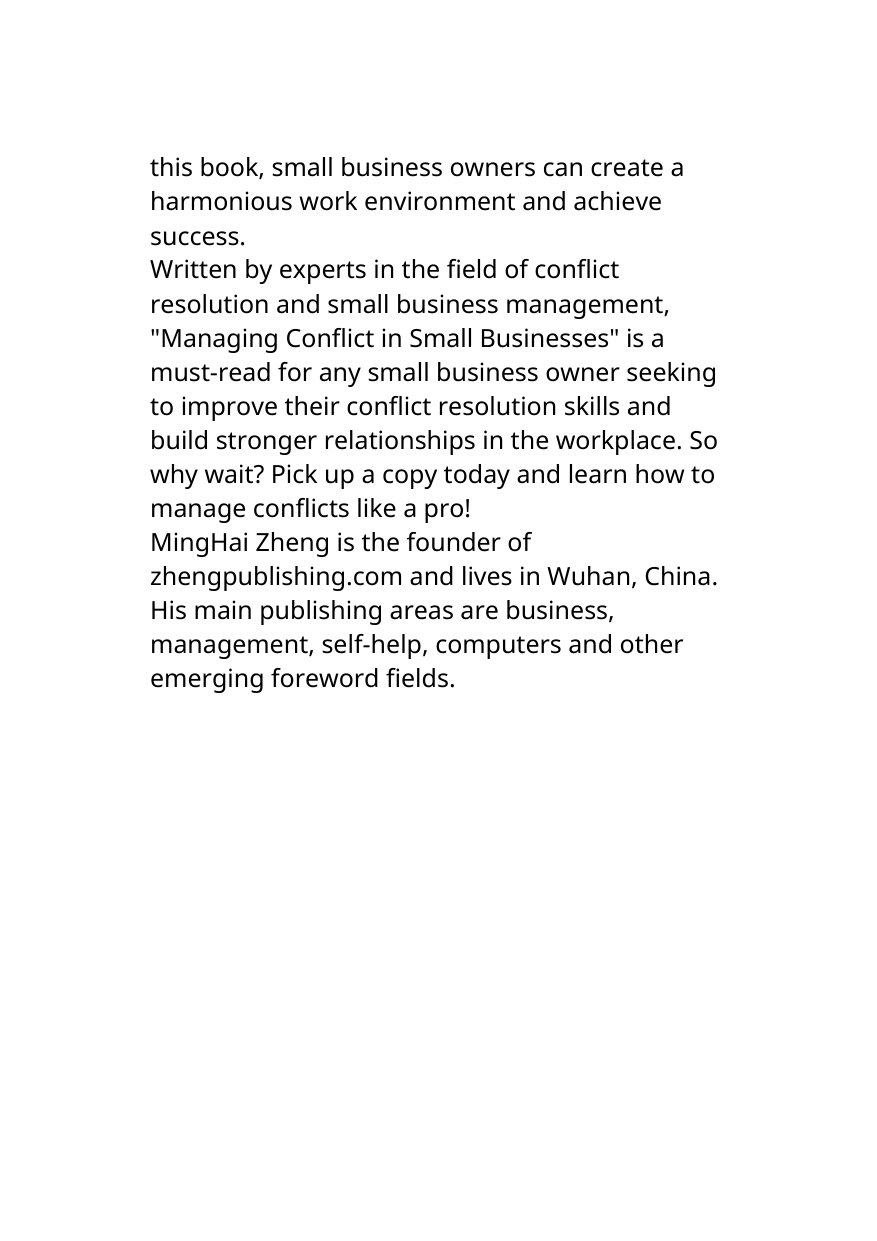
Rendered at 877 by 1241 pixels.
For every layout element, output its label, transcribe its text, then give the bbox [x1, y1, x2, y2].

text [150, 150, 727, 252]
text MingHai Zheng is the founder of zhengpublishing.com and lives in Wuhan, China. His main publishing areas are business, management, self-help, computers and other emerging foreword fields. [150, 525, 727, 695]
text Written by experts in the field of conflict resolution and small business management, "Managing Conflict in Small Businesses" is a must-read for any small business owner seeking to improve their conflict resolution skills and build stronger relationships in the workplace. So why wait? Pick up a copy today and learn how to manage conflicts like a pro! [150, 252, 727, 525]
